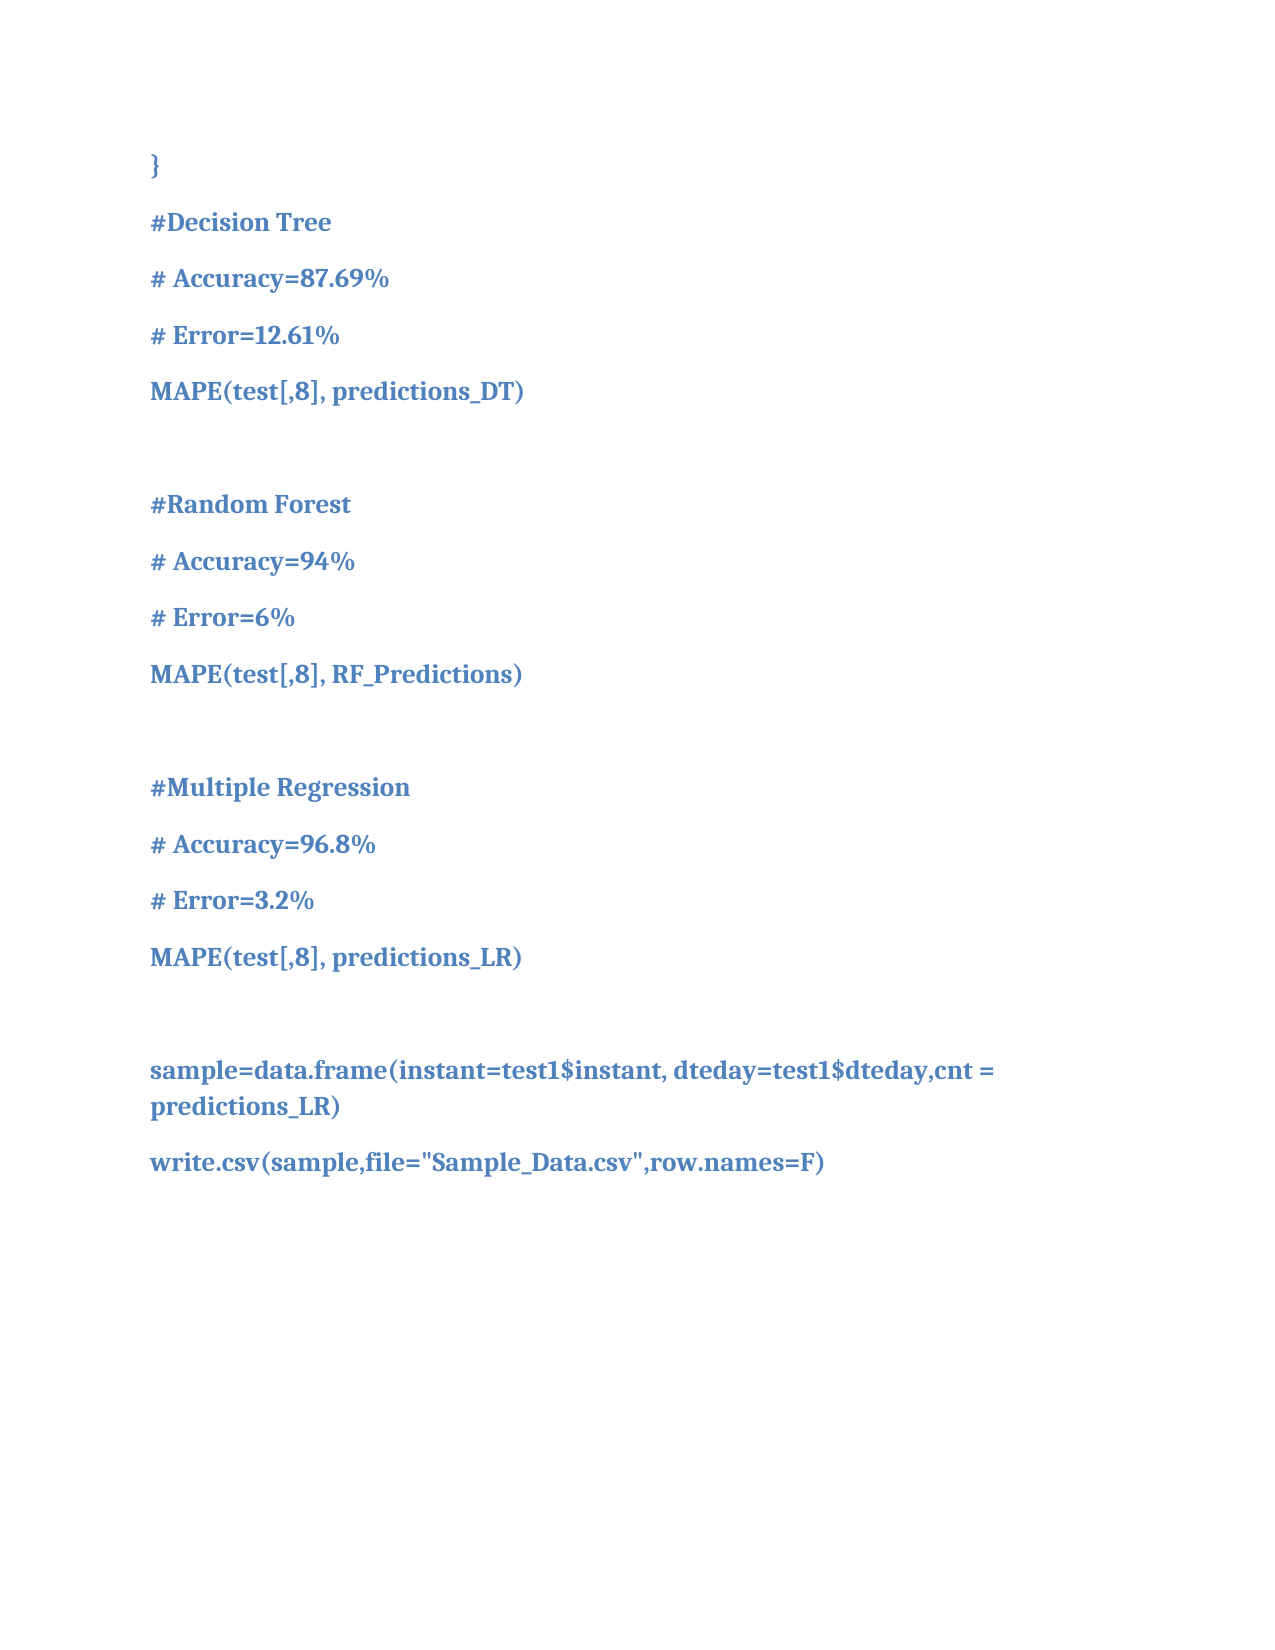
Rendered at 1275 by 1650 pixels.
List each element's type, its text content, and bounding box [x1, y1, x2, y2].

subtitle # Accuracy=94% [150, 546, 1125, 577]
subtitle # Accuracy=87.69% [150, 263, 1125, 294]
subtitle # Error=3.2% [150, 885, 1125, 916]
subtitle #Decision Tree [150, 207, 1125, 238]
subtitle #Multiple Regression [150, 772, 1125, 803]
subtitle # Accuracy=96.8% [150, 829, 1125, 860]
subtitle # Error=12.61% [150, 320, 1125, 351]
subtitle #Random Forest [150, 489, 1125, 521]
subtitle MAPE(test[,8], predictions_DT) [150, 376, 1125, 407]
subtitle } [150, 150, 1125, 181]
subtitle sample=data.frame(instant=test1$instant, dteday=test1$dteday,cnt = predictions_LR) [150, 1055, 1125, 1122]
subtitle MAPE(test[,8], RF_Predictions) [150, 659, 1125, 690]
subtitle write.csv(sample,file="Sample_Data.csv",row.names=F) [150, 1147, 1125, 1178]
subtitle MAPE(test[,8], predictions_LR) [150, 942, 1125, 973]
subtitle # Error=6% [150, 602, 1125, 634]
